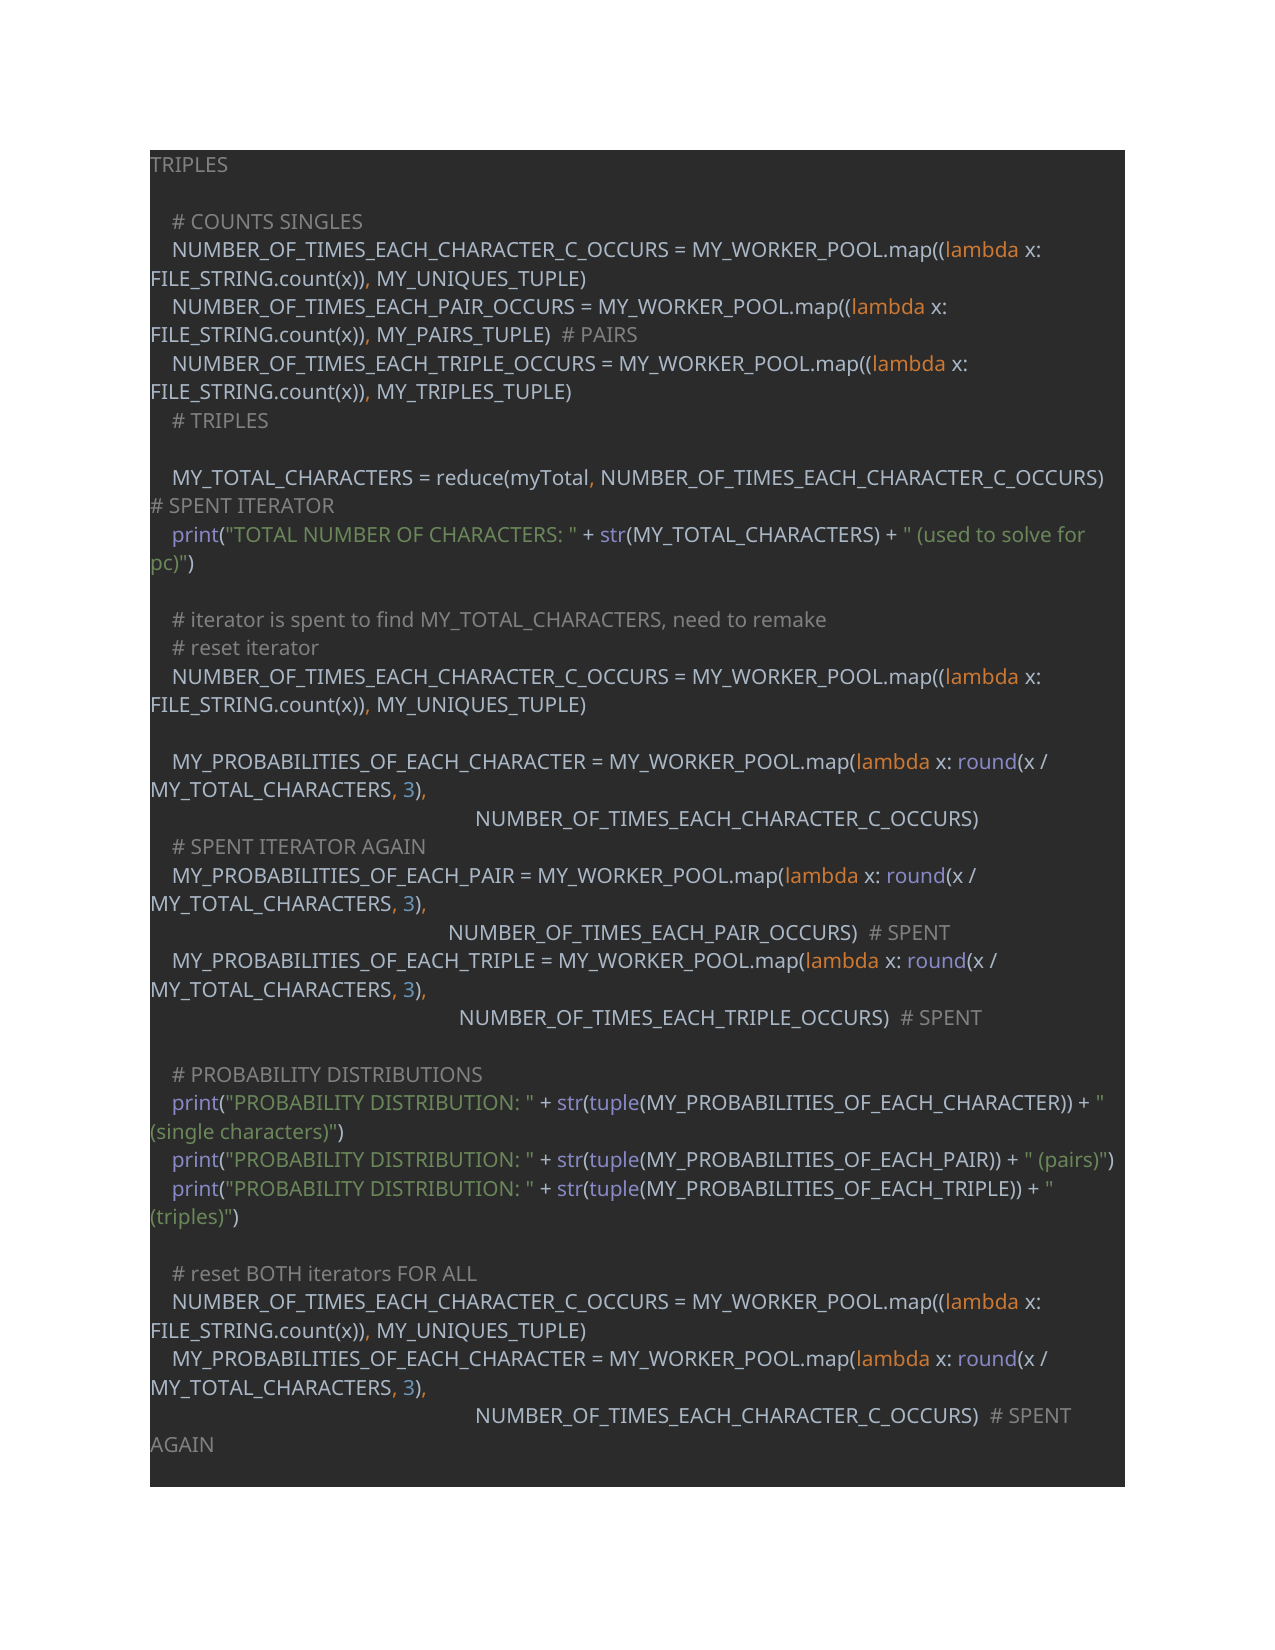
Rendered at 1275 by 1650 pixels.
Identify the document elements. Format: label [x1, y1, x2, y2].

text [150, 150, 1125, 1487]
